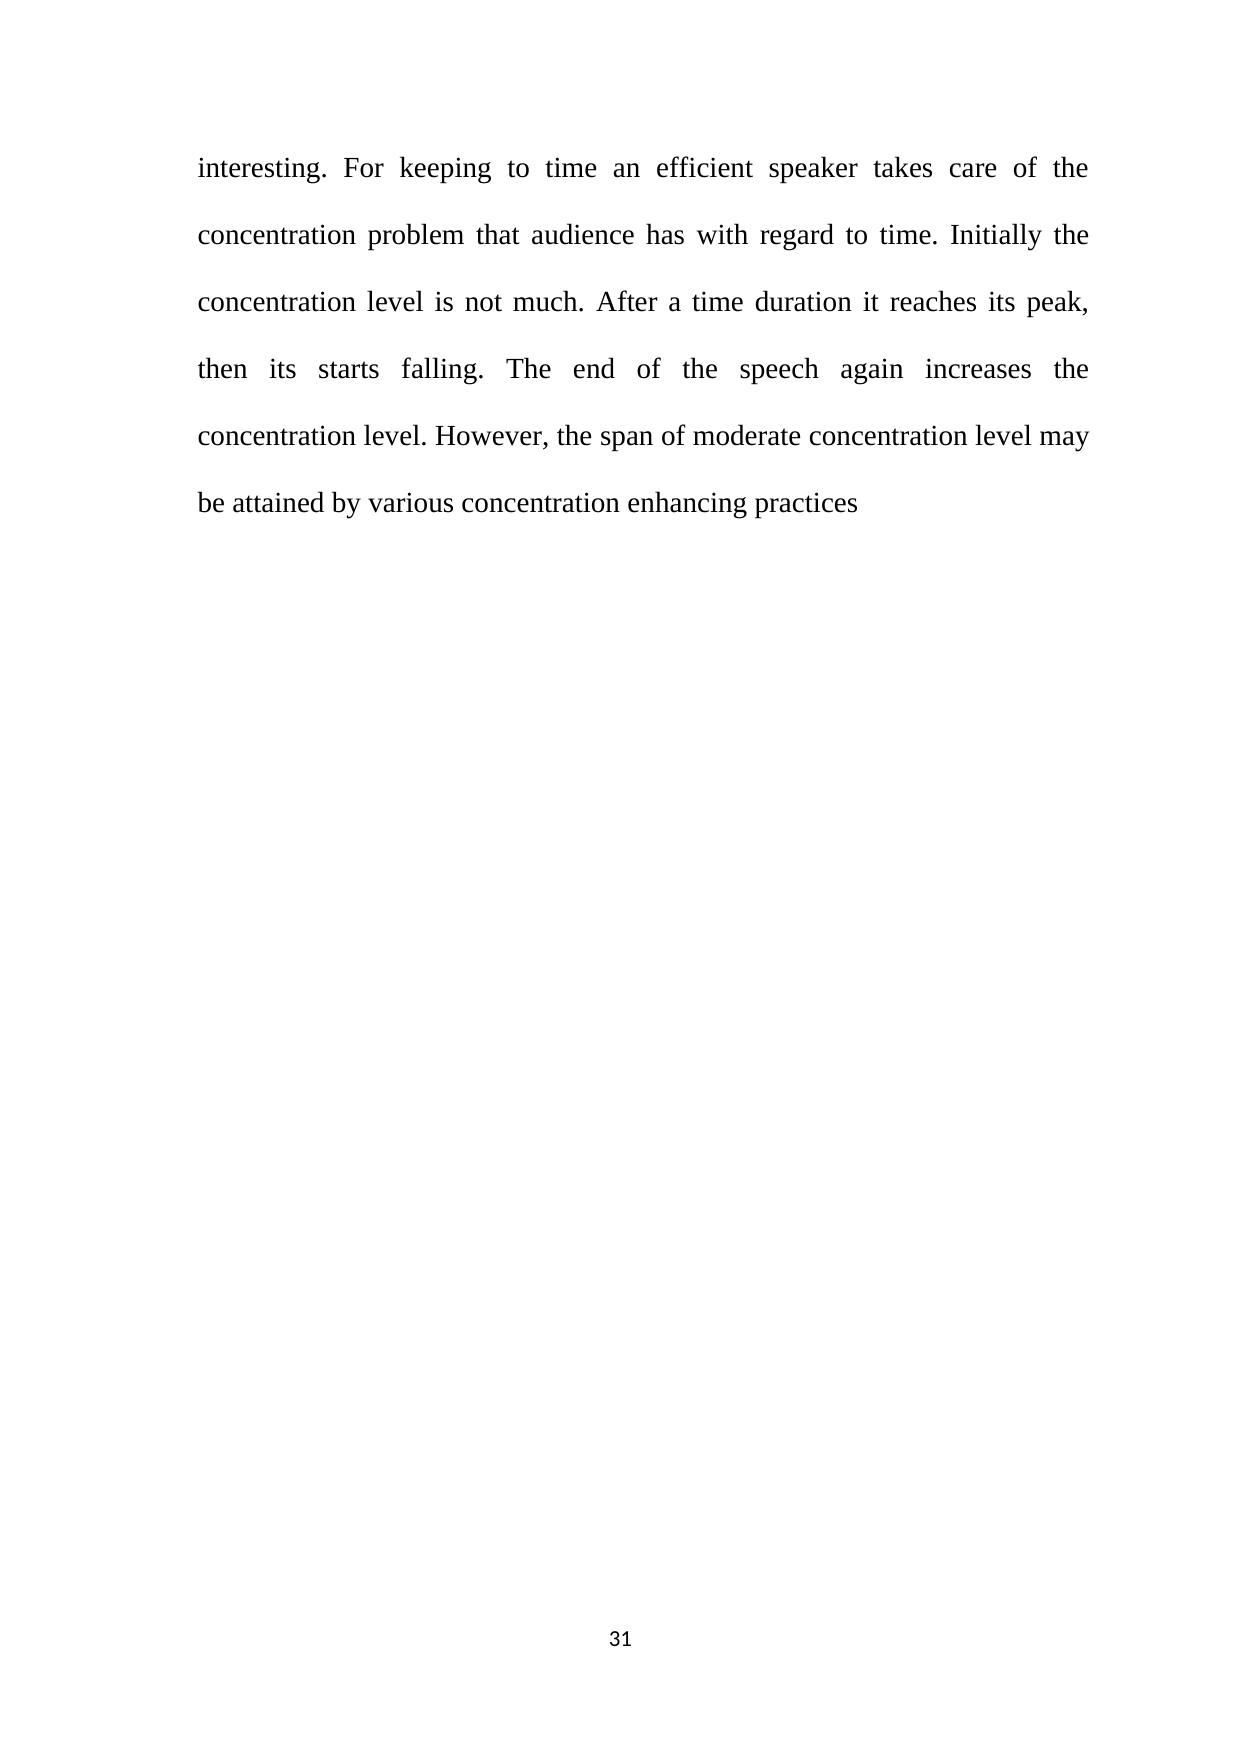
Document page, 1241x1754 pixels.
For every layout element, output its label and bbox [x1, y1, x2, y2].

list [150, 150, 1090, 519]
